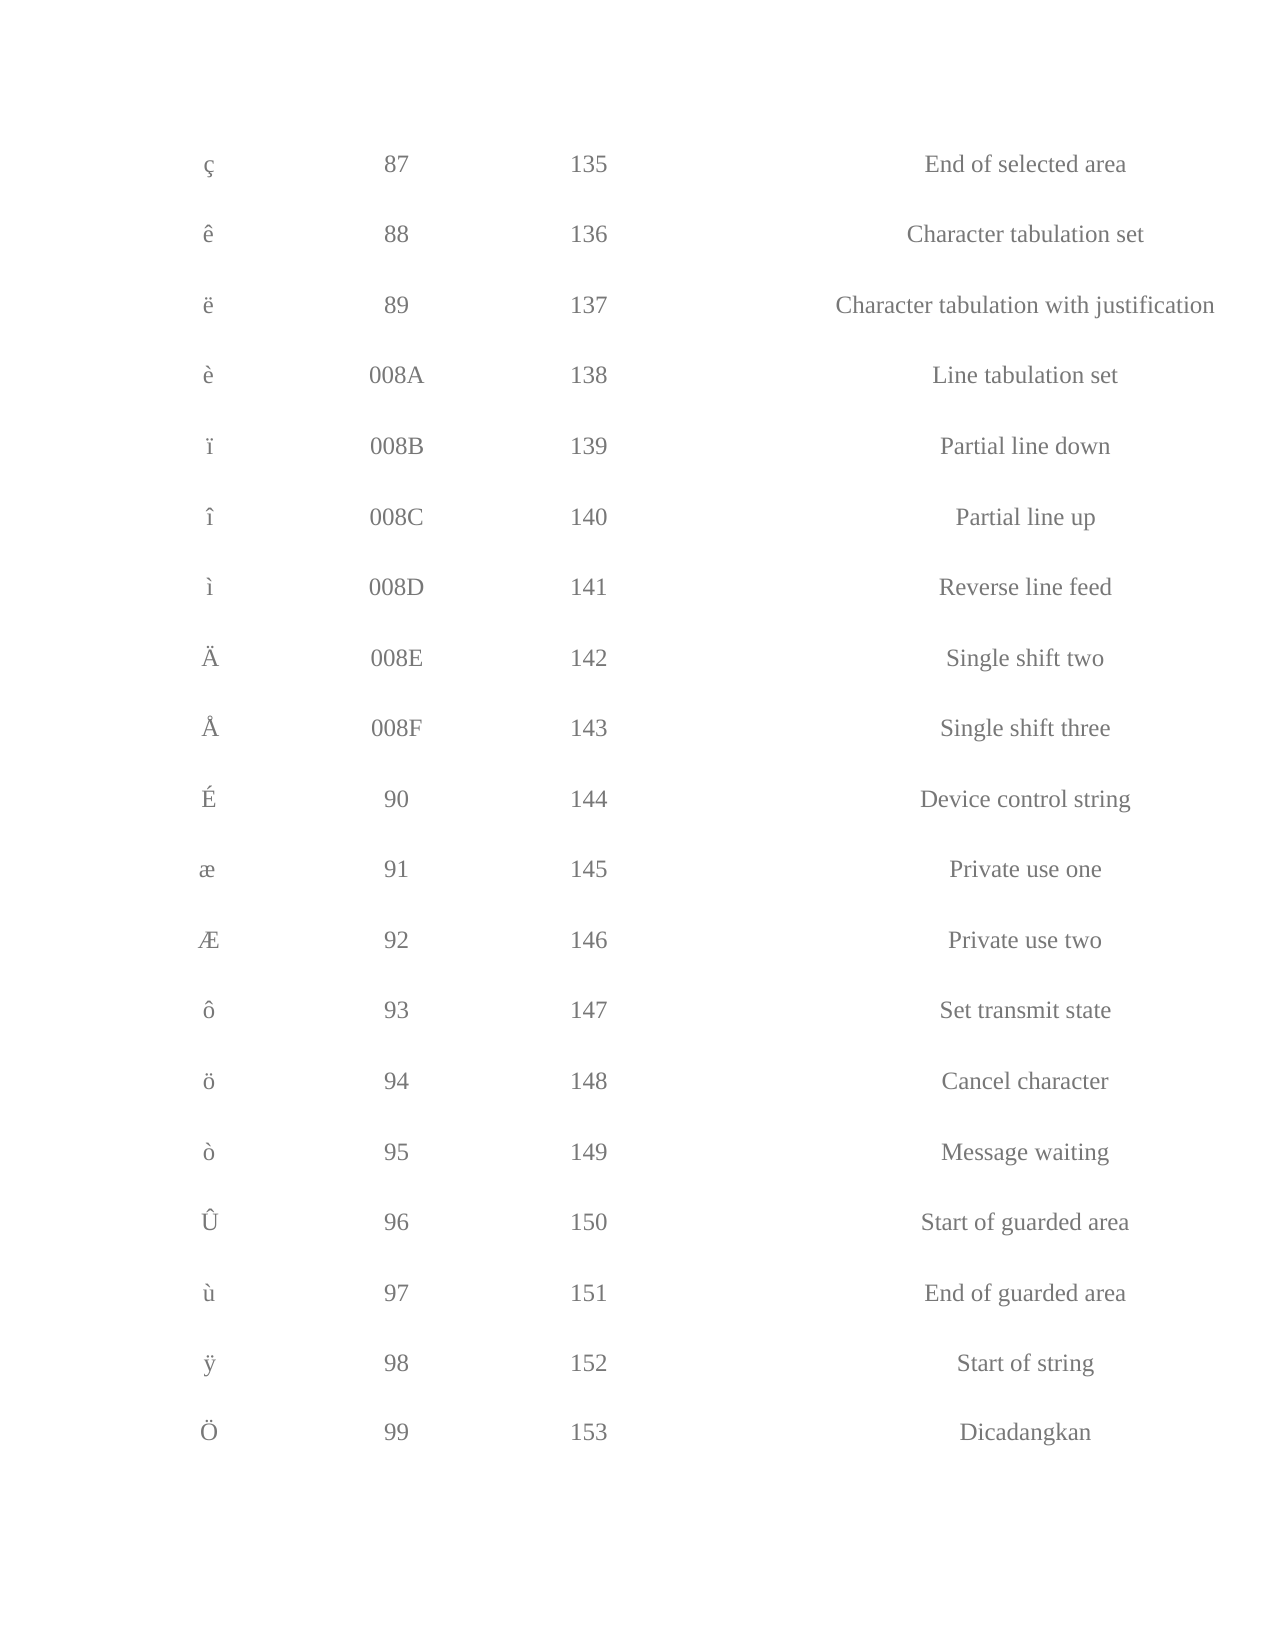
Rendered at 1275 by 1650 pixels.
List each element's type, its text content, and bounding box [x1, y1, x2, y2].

table_cell 148 [498, 1046, 716, 1116]
table_cell ö [176, 1046, 294, 1116]
table_cell 95 [294, 1116, 498, 1187]
table_cell Single shift two [716, 623, 1249, 693]
table_cell 96 [294, 1187, 498, 1257]
table_cell 140 [498, 481, 716, 552]
table_cell 89 [294, 270, 498, 340]
table_cell Partial line up [716, 481, 1249, 552]
table_cell End of guarded area [716, 1257, 1249, 1328]
table_cell 91 [294, 834, 498, 904]
table_cell ï [176, 411, 294, 481]
table_cell Private use two [716, 905, 1249, 975]
table_cell 149 [498, 1116, 716, 1187]
table_cell ô [176, 975, 294, 1046]
table_cell 008B [294, 411, 498, 481]
table_cell 153 [498, 1398, 716, 1447]
table_cell ì [176, 552, 294, 623]
table_header ç [176, 150, 294, 199]
table_cell Å [176, 693, 294, 763]
table_cell ò [176, 1116, 294, 1187]
table_cell Dicadangkan [716, 1398, 1249, 1447]
table_cell Partial line down [716, 411, 1249, 481]
table_cell 139 [498, 411, 716, 481]
table_cell Cancel character [716, 1046, 1249, 1116]
table_cell Æ [176, 905, 294, 975]
table_cell 008A [294, 340, 498, 411]
table_cell 138 [498, 340, 716, 411]
table_cell 94 [294, 1046, 498, 1116]
table_cell 008F [294, 693, 498, 763]
table_cell Û [176, 1187, 294, 1257]
table_cell ê [176, 199, 294, 270]
table_cell 98 [294, 1328, 498, 1398]
table_cell æ [176, 834, 294, 904]
table_cell 150 [498, 1187, 716, 1257]
table_cell î [176, 481, 294, 552]
table_cell 143 [498, 693, 716, 763]
table_cell Start of guarded area [716, 1187, 1249, 1257]
table_cell Character tabulation with justification [716, 270, 1249, 340]
table_cell É [176, 764, 294, 834]
table_header 87 [294, 150, 498, 199]
table_cell 97 [294, 1257, 498, 1328]
table_cell Ä [176, 623, 294, 693]
table_cell 152 [498, 1328, 716, 1398]
table_cell 88 [294, 199, 498, 270]
table_cell 146 [498, 905, 716, 975]
table_cell 93 [294, 975, 498, 1046]
table_cell Start of string [716, 1328, 1249, 1398]
table_cell 142 [498, 623, 716, 693]
table_cell Reverse line feed [716, 552, 1249, 623]
table_cell 90 [294, 764, 498, 834]
table_cell 151 [498, 1257, 716, 1328]
table_cell 008C [294, 481, 498, 552]
table_cell 008E [294, 623, 498, 693]
table_cell ÿ [176, 1328, 294, 1398]
table_cell 137 [498, 270, 716, 340]
table_cell 144 [498, 764, 716, 834]
table_cell 008D [294, 552, 498, 623]
table_cell 92 [294, 905, 498, 975]
table_cell è [176, 340, 294, 411]
table_cell ù [176, 1257, 294, 1328]
table_header End of selected area [716, 150, 1249, 199]
table_cell Single shift three [716, 693, 1249, 763]
table_cell 145 [498, 834, 716, 904]
table_cell Line tabulation set [716, 340, 1249, 411]
table_cell Character tabulation set [716, 199, 1249, 270]
table_cell Device control string [716, 764, 1249, 834]
table_header 135 [498, 150, 716, 199]
table_cell Set transmit state [716, 975, 1249, 1046]
table_cell 99 [294, 1398, 498, 1447]
table_cell 141 [498, 552, 716, 623]
table_cell Private use one [716, 834, 1249, 904]
table_cell ë [176, 270, 294, 340]
table_cell Ö [176, 1398, 294, 1447]
table_cell 147 [498, 975, 716, 1046]
table_cell Message waiting [716, 1116, 1249, 1187]
table_cell 136 [498, 199, 716, 270]
